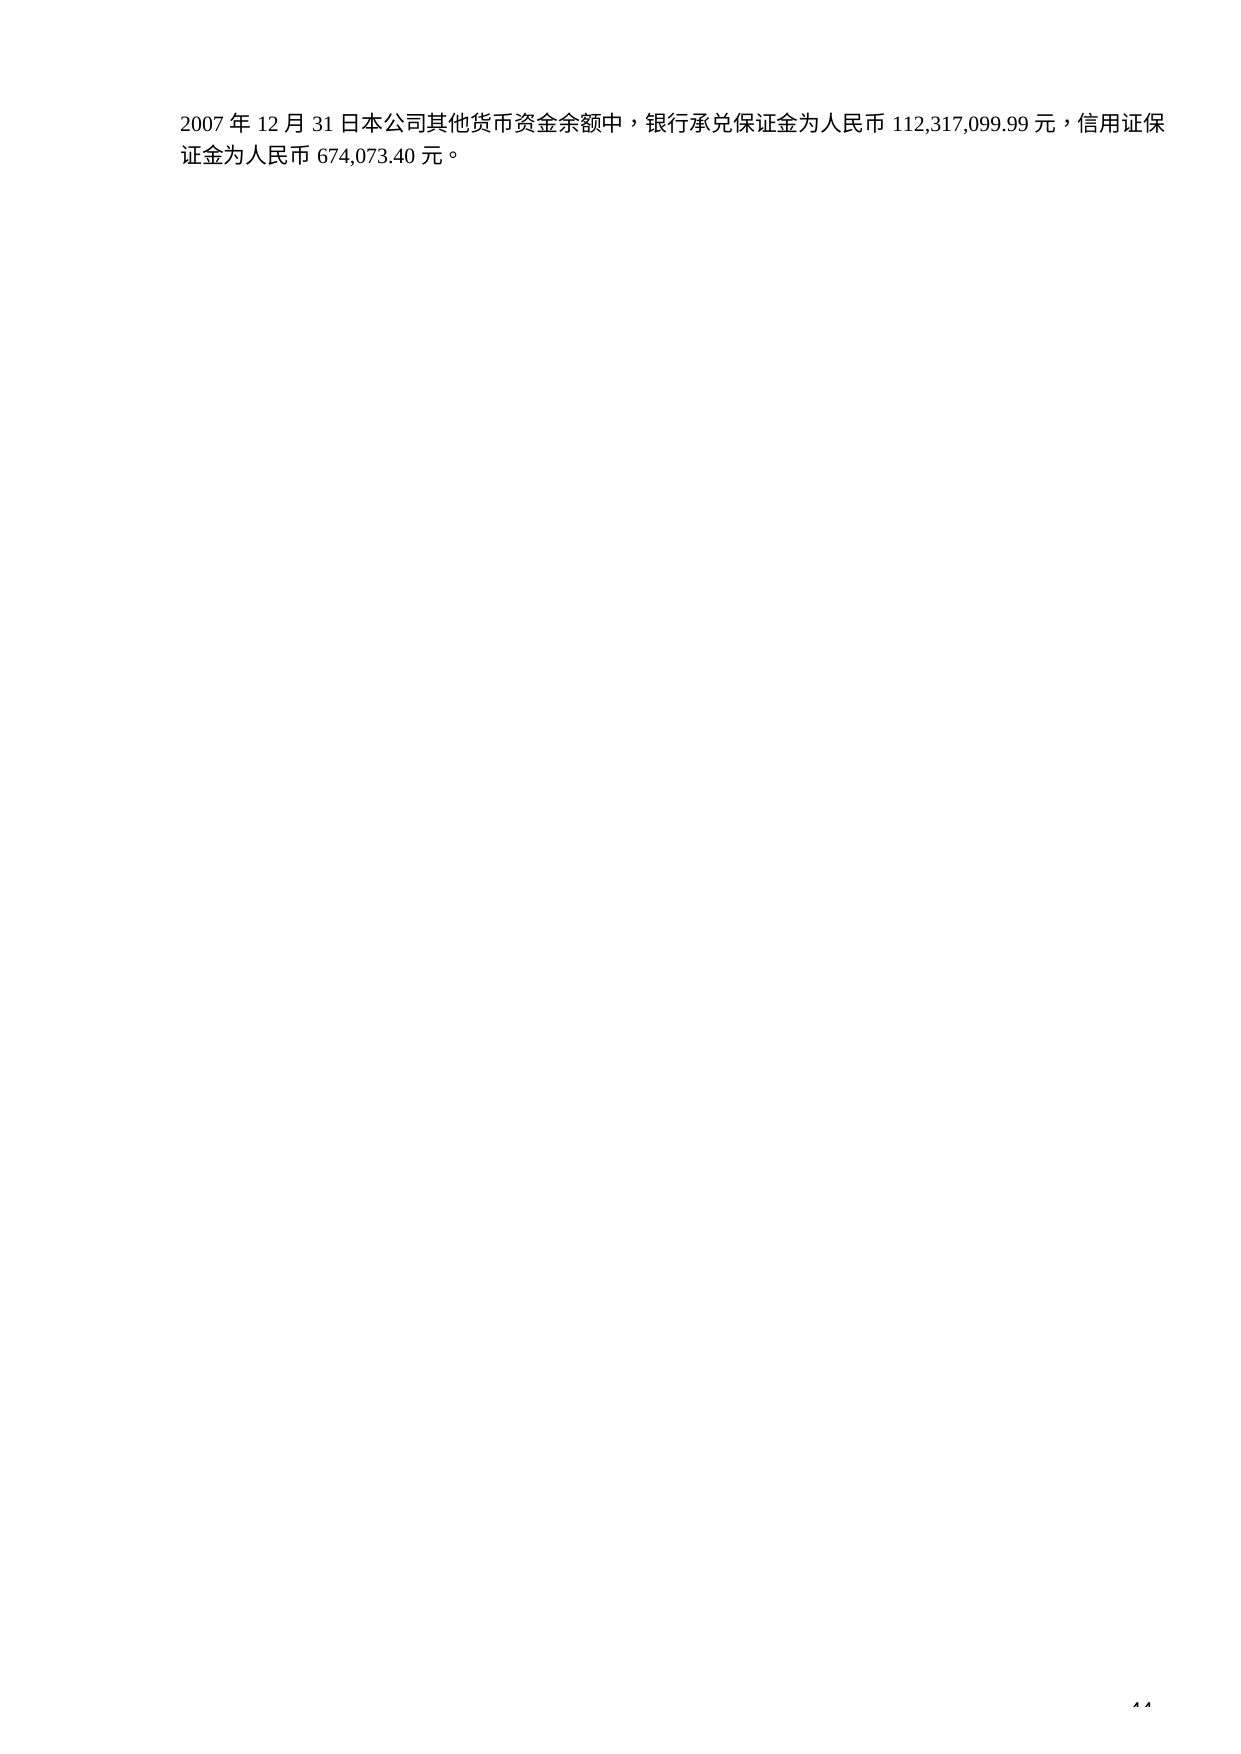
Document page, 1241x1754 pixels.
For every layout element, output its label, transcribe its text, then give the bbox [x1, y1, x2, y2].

text 2007 年 12 月 31 日本公司其他货币资金余额中，银行承兑保证金为人民币 112,317,099.99 元，信用证保 [180, 108, 1182, 138]
text 证金为人民币 674,073.40 元。 [180, 140, 1146, 170]
